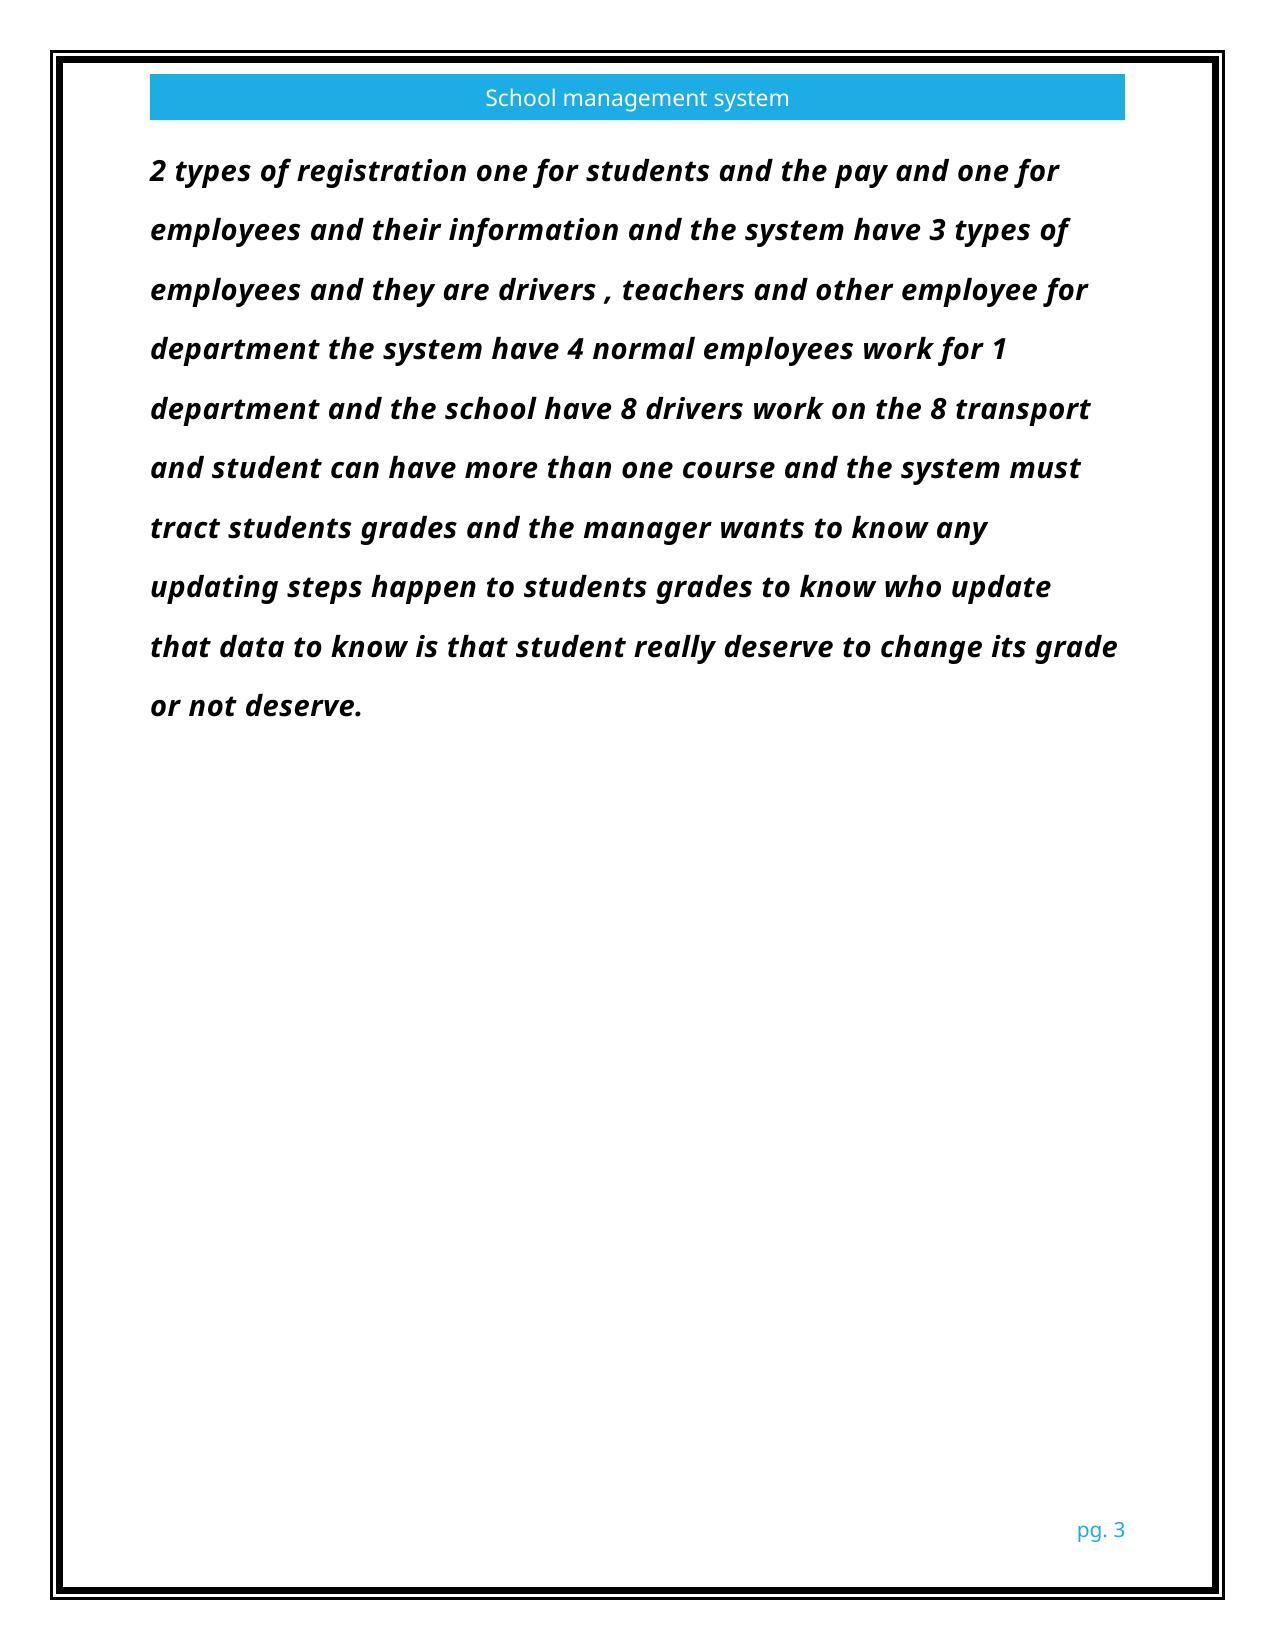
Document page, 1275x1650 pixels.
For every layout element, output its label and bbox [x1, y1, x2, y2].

text [150, 150, 1125, 725]
